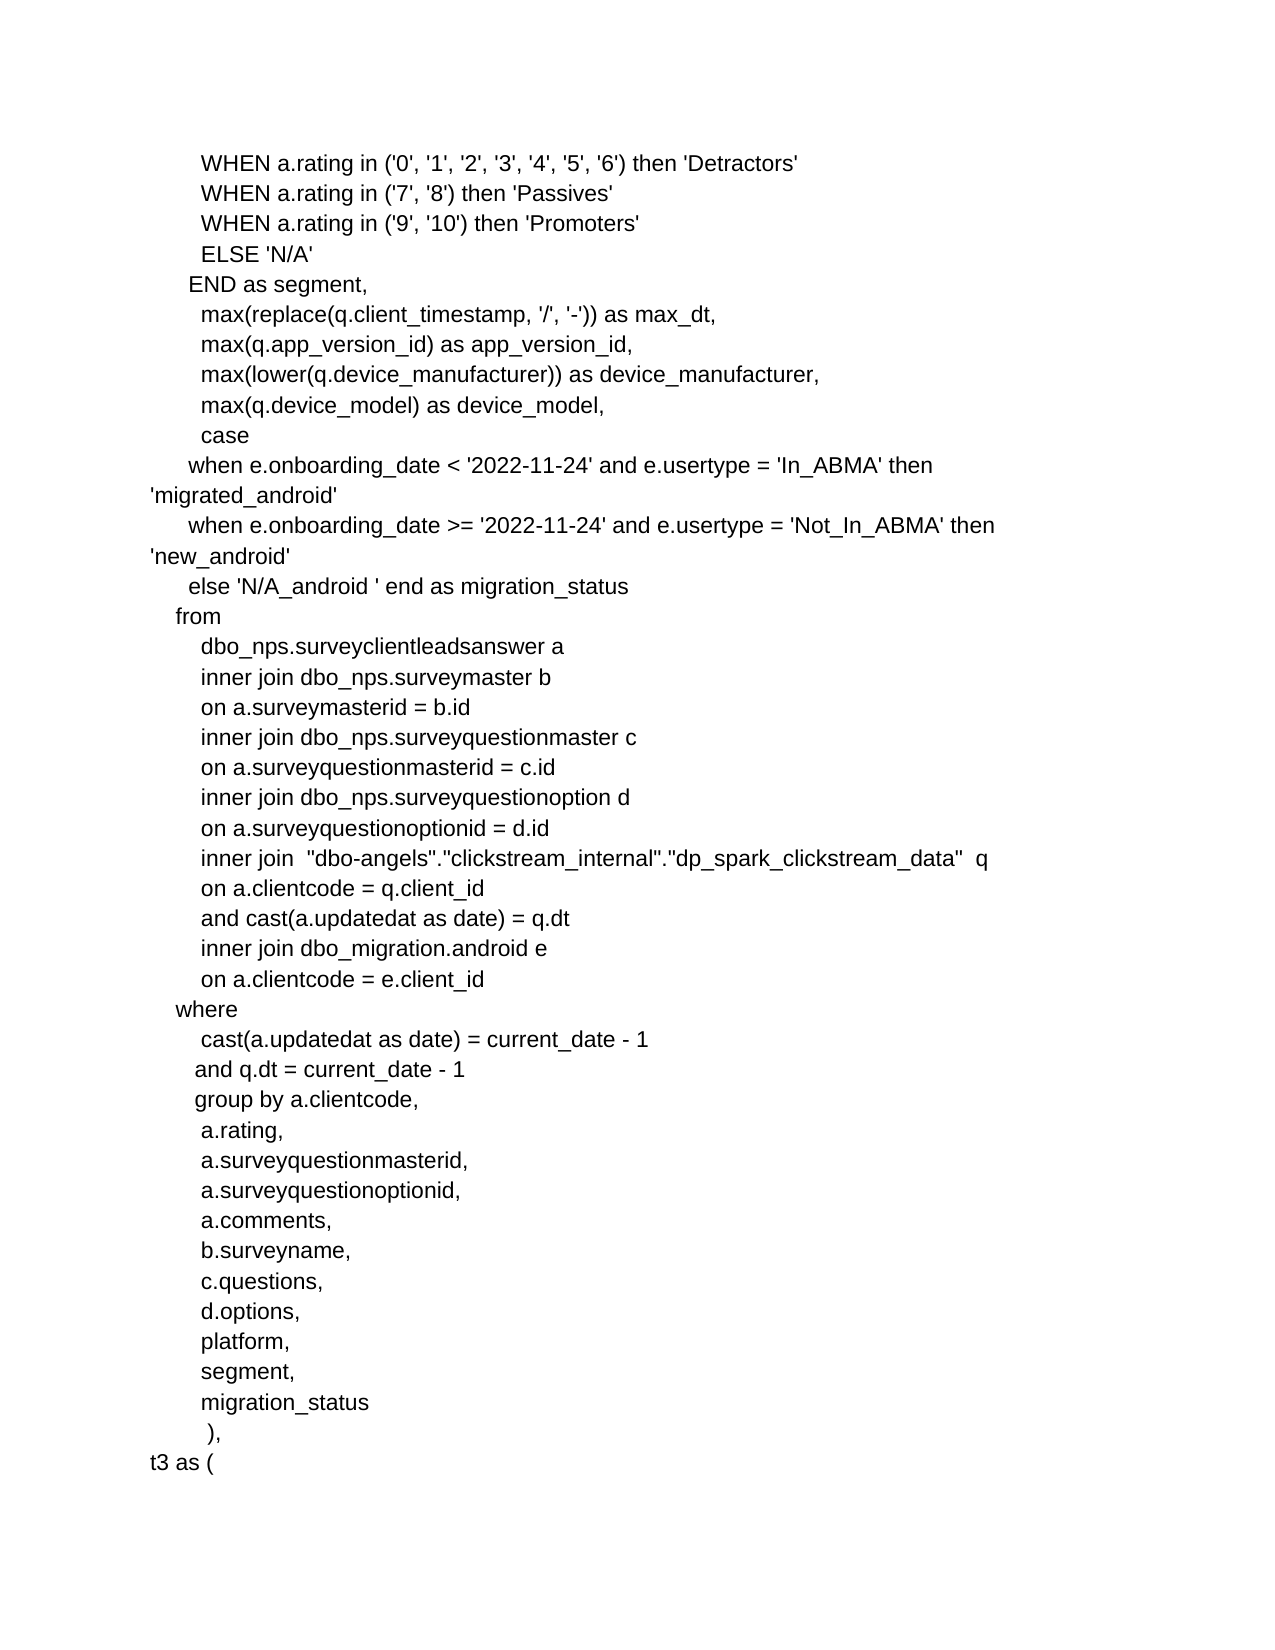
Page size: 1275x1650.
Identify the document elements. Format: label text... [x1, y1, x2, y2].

text max(q.device_model) as device_model, [150, 392, 1125, 418]
text a.surveyquestionmasterid, [150, 1147, 1125, 1173]
text migration_status [150, 1388, 1125, 1415]
text platform, [150, 1328, 1125, 1354]
text dbo_nps.surveyclientleadsanswer a [150, 633, 1125, 660]
text when e.onboarding_date >= '2022-11-24' and e.usertype = 'Not_In_ABMA' then 'new_android' [150, 512, 1125, 569]
text cast(a.updatedat as date) = current_date - 1 [150, 1026, 1125, 1052]
text END as segment, [150, 271, 1125, 297]
text max(q.app_version_id) as app_version_id, [150, 331, 1125, 358]
text WHEN a.rating in ('0', '1', '2', '3', '4', '5', '6') then 'Detractors' [150, 150, 1125, 176]
text d.options, [150, 1298, 1125, 1324]
text ), [150, 1419, 1125, 1445]
text inner join "dbo-angels"."clickstream_internal"."dp_spark_clickstream_data" q [150, 845, 1125, 871]
text c.questions, [150, 1268, 1125, 1294]
text a.comments, [150, 1207, 1125, 1234]
text when e.onboarding_date < '2022-11-24' and e.usertype = 'In_ABMA' then 'migrated_android' [150, 452, 1125, 509]
text on a.surveyquestionmasterid = c.id [150, 754, 1125, 781]
text and cast(a.updatedat as date) = q.dt [150, 905, 1125, 932]
text a.surveyquestionoptionid, [150, 1177, 1125, 1203]
text inner join dbo_nps.surveyquestionmaster c [150, 724, 1125, 750]
text inner join dbo_nps.surveymaster b [150, 663, 1125, 690]
text inner join dbo_migration.android e [150, 935, 1125, 962]
text max(lower(q.device_manufacturer)) as device_manufacturer, [150, 361, 1125, 388]
text b.surveyname, [150, 1237, 1125, 1264]
text and q.dt = current_date - 1 [150, 1056, 1125, 1083]
text WHEN a.rating in ('7', '8') then 'Passives' [150, 180, 1125, 207]
text where [150, 996, 1125, 1022]
text from [150, 603, 1125, 629]
text group by a.clientcode, [150, 1086, 1125, 1113]
text inner join dbo_nps.surveyquestionoption d [150, 784, 1125, 811]
text on a.surveyquestionoptionid = d.id [150, 814, 1125, 841]
text case [150, 422, 1125, 448]
text on a.surveymasterid = b.id [150, 694, 1125, 720]
text on a.clientcode = q.client_id [150, 875, 1125, 901]
text WHEN a.rating in ('9', '10') then 'Promoters' [150, 210, 1125, 237]
text on a.clientcode = e.client_id [150, 966, 1125, 992]
text segment, [150, 1358, 1125, 1385]
text ELSE 'N/A' [150, 241, 1125, 267]
text t3 as ( [150, 1449, 1125, 1475]
text a.rating, [150, 1117, 1125, 1143]
text else 'N/A_android ' end as migration_status [150, 573, 1125, 599]
text max(replace(q.client_timestamp, '/', '-')) as max_dt, [150, 301, 1125, 327]
